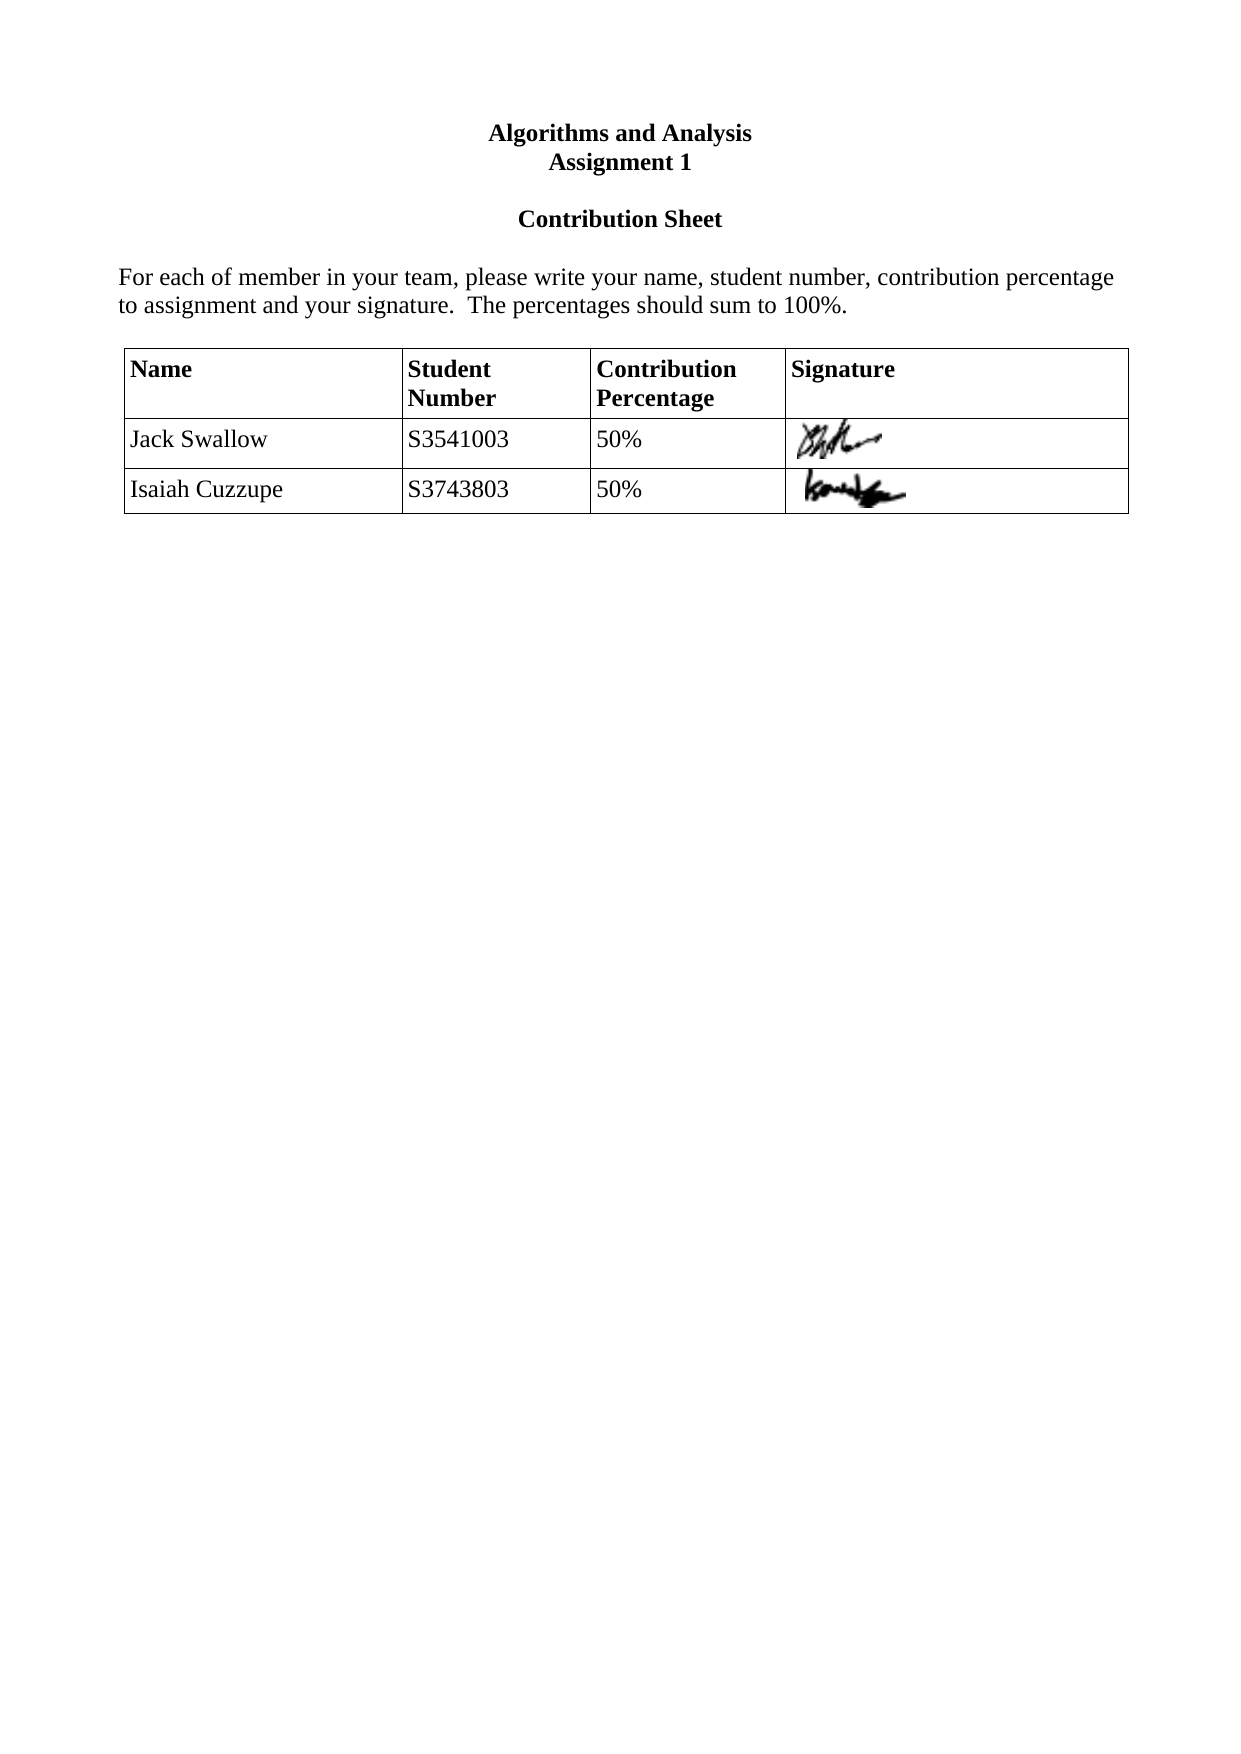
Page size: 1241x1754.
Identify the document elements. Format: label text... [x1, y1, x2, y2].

table_cell Isaiah Cuzzupe [125, 469, 402, 513]
table_header Name [125, 349, 402, 418]
picture [805, 468, 906, 508]
table_cell S3743803 [403, 469, 590, 513]
text Algorithms and Analysis [118, 118, 1122, 147]
table_cell [786, 469, 1128, 513]
text Contribution Sheet [118, 204, 1122, 233]
table_cell [786, 419, 1128, 468]
picture [797, 419, 882, 459]
table_header Student Number [403, 349, 590, 418]
table_header Contribution Percentage [591, 349, 785, 418]
table_header Signature [786, 349, 1128, 418]
text For each of member in your team, please write your name, student number, contribution percentage to assignment and your signature. The percentages should sum to 100%. [118, 262, 1122, 319]
table_cell 50% [591, 469, 785, 513]
table_cell S3541003 [403, 419, 590, 468]
table_cell 50% [591, 419, 785, 468]
text Assignment 1 [118, 147, 1122, 176]
table_cell Jack Swallow [125, 419, 402, 468]
